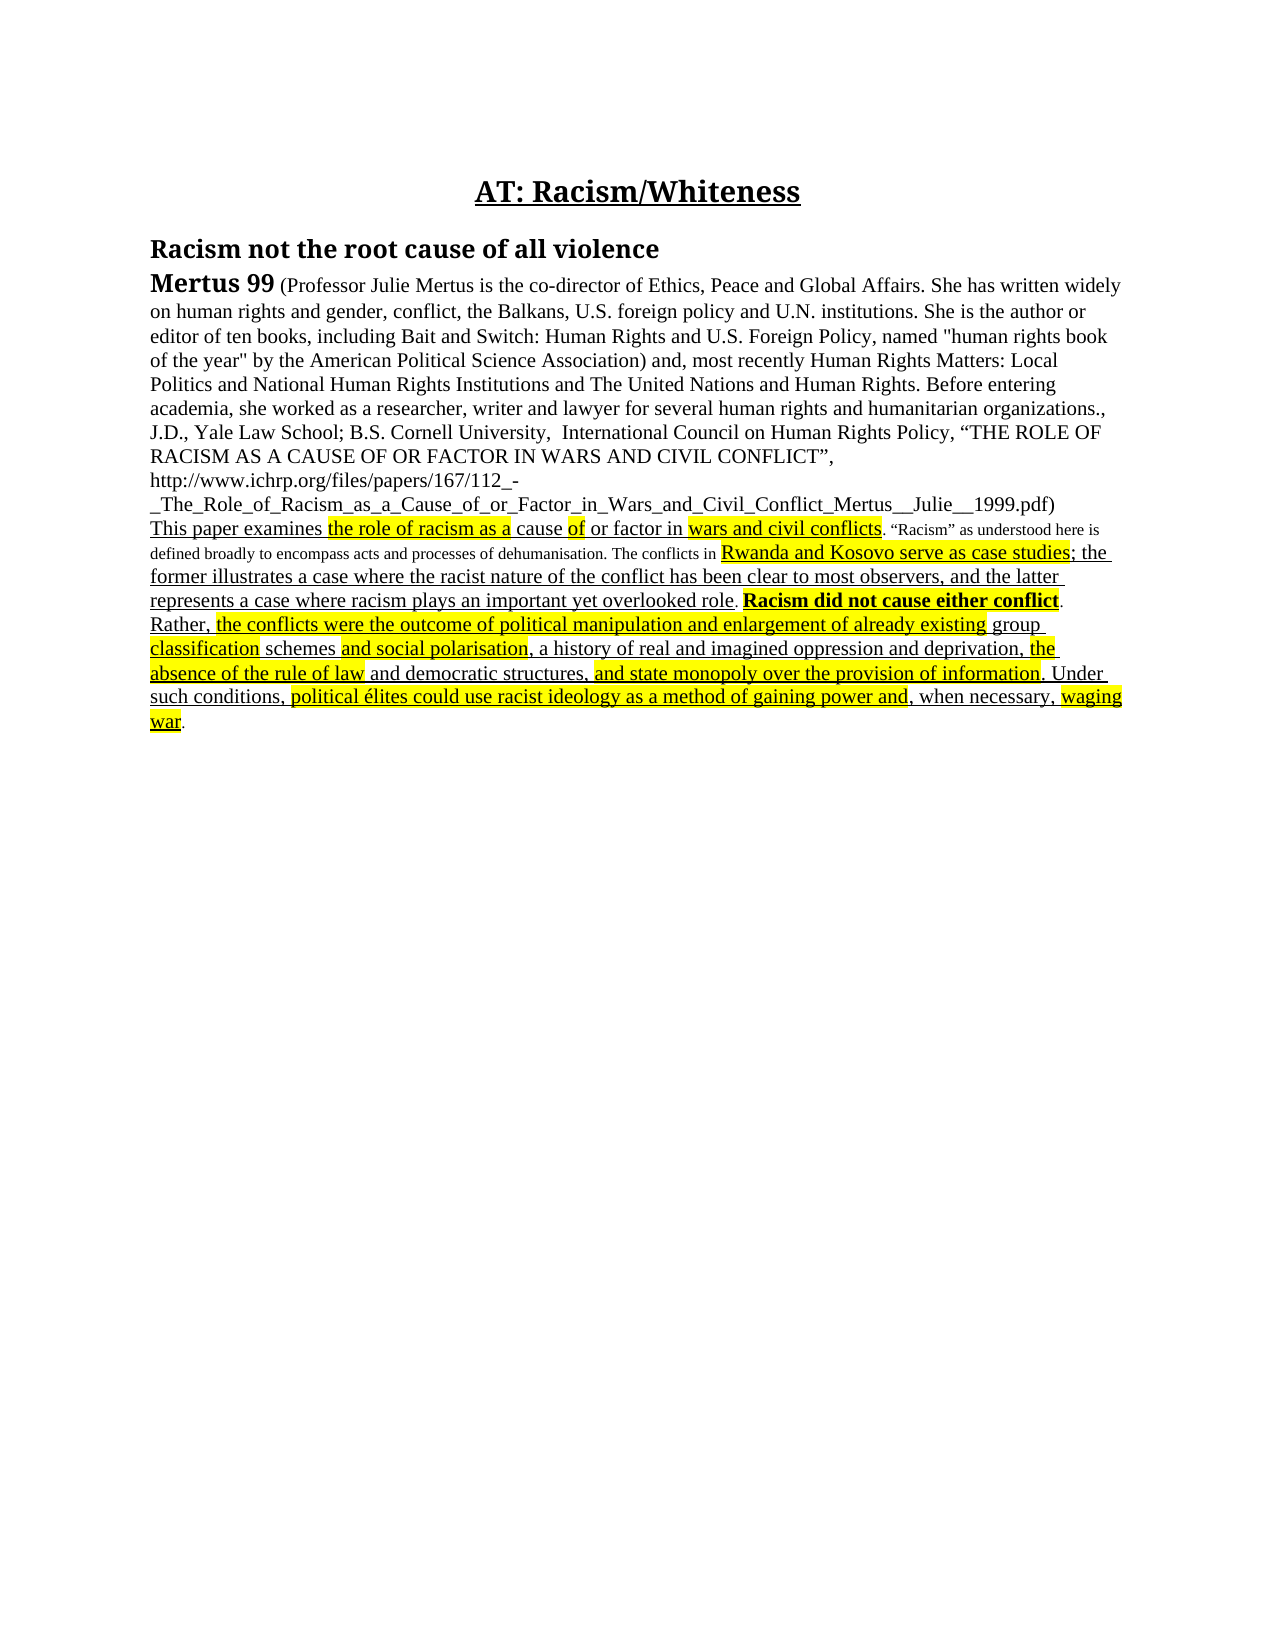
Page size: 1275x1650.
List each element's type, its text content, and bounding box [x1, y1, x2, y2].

text This paper examines the role of racism as a cause of or factor in wars and civil conflicts. “Racism” as understood here is defined broadly to encompass acts and processes of dehumanisation. The conflicts in Rwanda and Kosovo serve as case studies; the former illustrates a case where the racist nature of the conflict has been clear to most observers, and the latter represents a case where racism plays an important yet overlooked role. Racism did not cause either conflict. Rather, the conflicts were the outcome of political manipulation and enlargement of already existing group classification schemes and social polarisation, a history of real and imagined oppression and deprivation, the absence of the rule of law and democratic structures, and state monopoly over the provision of information. Under such conditions, political élites could use racist ideology as a method of gaining power and, when necessary, waging war. [150, 516, 1125, 733]
subtitle AT: Racism/Whiteness [150, 171, 1125, 211]
subtitle Racism not the root cause of all violence [150, 231, 1125, 265]
text Mertus 99 (Professor Julie Mertus is the co-director of Ethics, Peace and Global Affairs. She has written widely on human rights and gender, conflict, the Balkans, U.S. foreign policy and U.N. institutions. She is the author or editor of ten books, including Bait and Switch: Human Rights and U.S. Foreign Policy, named "human rights book of the year" by the American Political Science Association) and, most recently Human Rights Matters: Local Politics and National Human Rights Institutions and The United Nations and Human Rights. Before entering academia, she worked as a researcher, writer and lawyer for several human rights and humanitarian organizations., J.D., Yale Law School; B.S. Cornell University, International Council on Human Rights Policy, “THE ROLE OF RACISM AS A CAUSE OF OR FACTOR IN WARS AND CIVIL CONFLICT”, http://www.ichrp.org/files/papers/167/112_-_The_Role_of_Racism_as_a_Cause_of_or_Factor_in_Wars_and_Civil_Conflict_Mertus__Julie__1999.pdf) [150, 265, 1125, 516]
